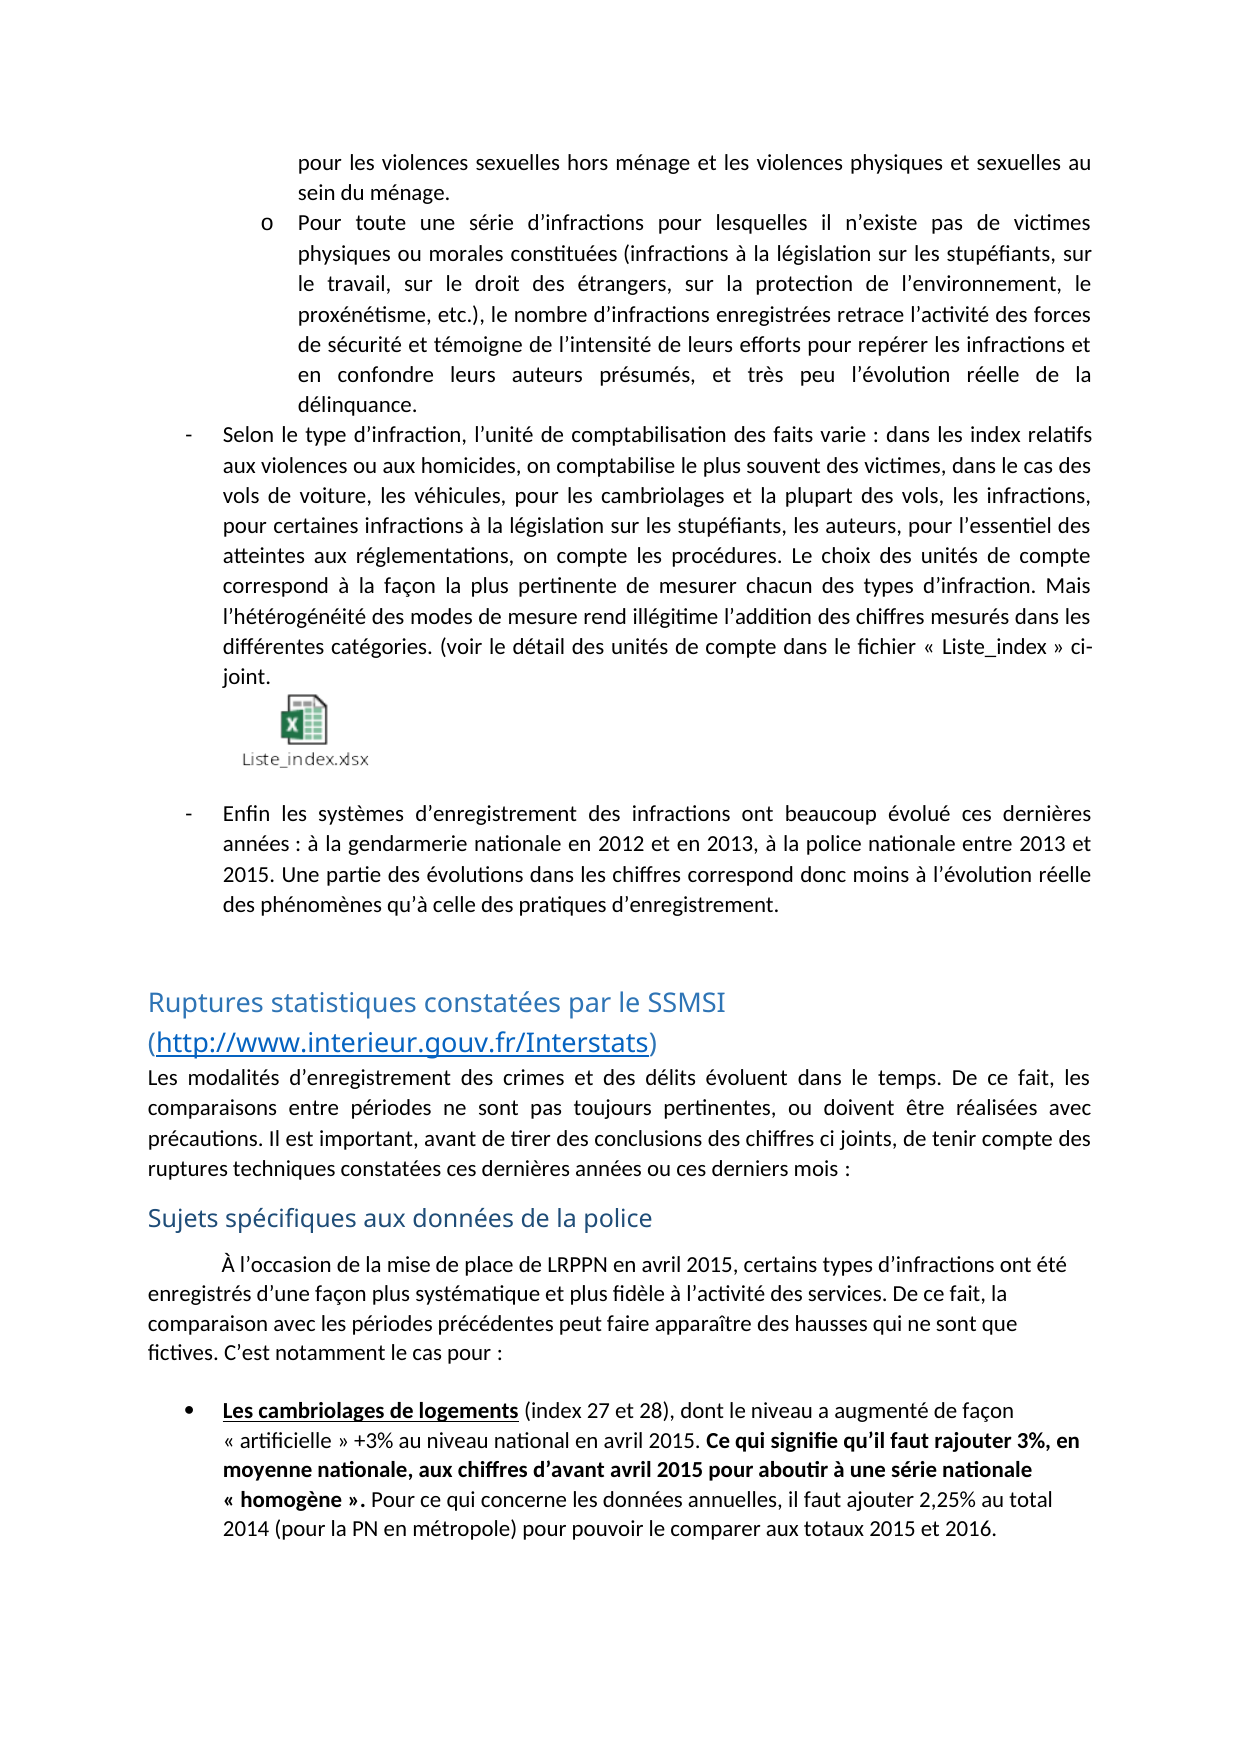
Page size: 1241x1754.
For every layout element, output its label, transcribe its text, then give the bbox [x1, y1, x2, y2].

text À l’occasion de la mise de place de LRPPN en avril 2015, certains types d’infractions ont été enregistrés d’une façon plus systématique et plus fidèle à l’activité des services. De ce fait, la comparaison avec les périodes précédentes peut faire apparaître des hausses qui ne sont que fictives. C’est notamment le cas pour : [148, 1250, 1093, 1366]
list Enfin les systèmes d’enregistrement des infractions ont beaucoup évolué ces dernières années : à la gendarmerie nationale en 2012 et en 2013, à la police nationale entre 2013 et 2015. Une partie des évolutions dans les chiffres correspond donc moins à l’évolution réelle des phénomènes qu’à celle des pratiques d’enregistrement. [185, 799, 1093, 918]
list Les cambriolages de logements (index 27 et 28), dont le niveau a augmenté de façon « artificielle » +3% au niveau national en avril 2015. Ce qui signifie qu’il faut rajouter 3%, en moyenne nationale, aux chiffres d’avant avril 2015 pour aboutir à une série nationale « homogène ». Pour ce qui concerne les données annuelles, il faut ajouter 2,25% au total 2014 (pour la PN en métropole) pour pouvoir le comparer aux totaux 2015 et 2016. [185, 1397, 1093, 1542]
list Pour toute une série d’infractions pour lesquelles il n’existe pas de victimes physiques ou morales constituées (infractions à la législation sur les stupéfiants, sur le travail, sur le droit des étrangers, sur la protection de l’environnement, le proxénétisme, etc.), le nombre d’infractions enregistrées retrace l’activité des forces de sécurité et témoigne de l’intensité de leurs efforts pour repérer les infractions et en confondre leurs auteurs présumés, et très peu l’évolution réelle de la délinquance. [260, 208, 1093, 418]
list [260, 148, 1093, 206]
list Selon le type d’infraction, l’unité de comptabilisation des faits varie : dans les index relatifs aux violences ou aux homicides, on comptabilise le plus souvent des victimes, dans le cas des vols de voiture, les véhicules, pour les cambriolages et la plupart des vols, les infractions, pour certaines infractions à la législation sur les stupéfiants, les auteurs, pour l’essentiel des atteintes aux réglementations, on compte les procédures. Le choix des unités de compte correspond à la façon la plus pertinente de mesurer chacun des types d’infraction. Mais l’hétérogénéité des modes de mesure rend illégitime l’addition des chiffres mesurés dans les différentes catégories. (voir le détail des unités de compte dans le fichier « Liste_index » ci-joint. [185, 421, 1093, 690]
text Les modalités d’enregistrement des crimes et des délits évoluent dans le temps. De ce fait, les comparaisons entre périodes ne sont pas toujours pertinentes, ou doivent être réalisées avec précautions. Il est important, avant de tirer des conclusions des chiffres ci joints, de tenir compte des ruptures techniques constatées ces dernières années ou ces derniers mois : [148, 1063, 1093, 1182]
subtitle Ruptures statistiques constatées par le SSMSI (http://www.interieur.gouv.fr/Interstats) [148, 984, 1093, 1060]
subtitle Sujets spécifiques aux données de la police [148, 1201, 1093, 1235]
